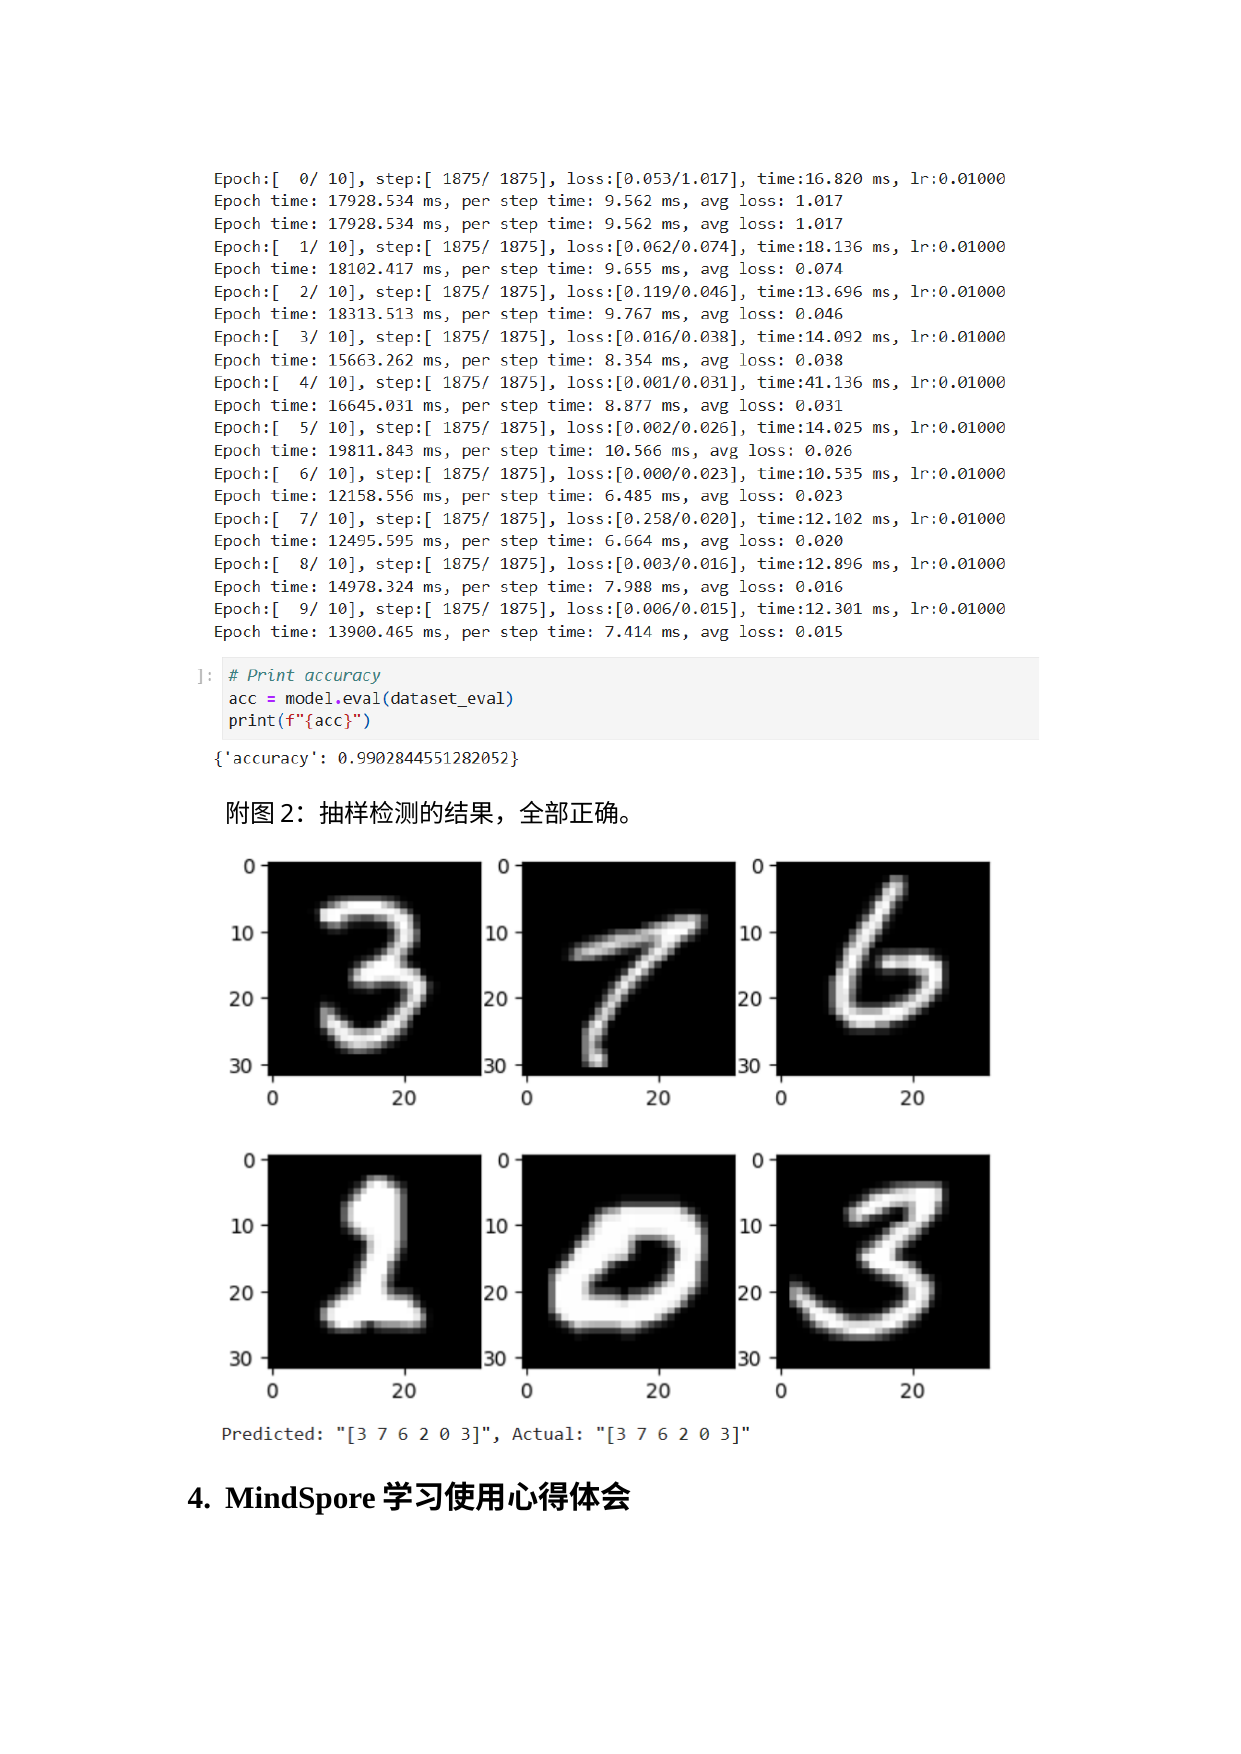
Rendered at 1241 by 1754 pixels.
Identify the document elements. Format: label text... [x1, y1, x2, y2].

list MindSpore学习使用心得体会 [187, 1462, 1053, 1527]
picture [187, 166, 1040, 775]
picture [187, 855, 1027, 1452]
text 附图2：抽样检测的结果，全部正确。 [187, 779, 1053, 844]
